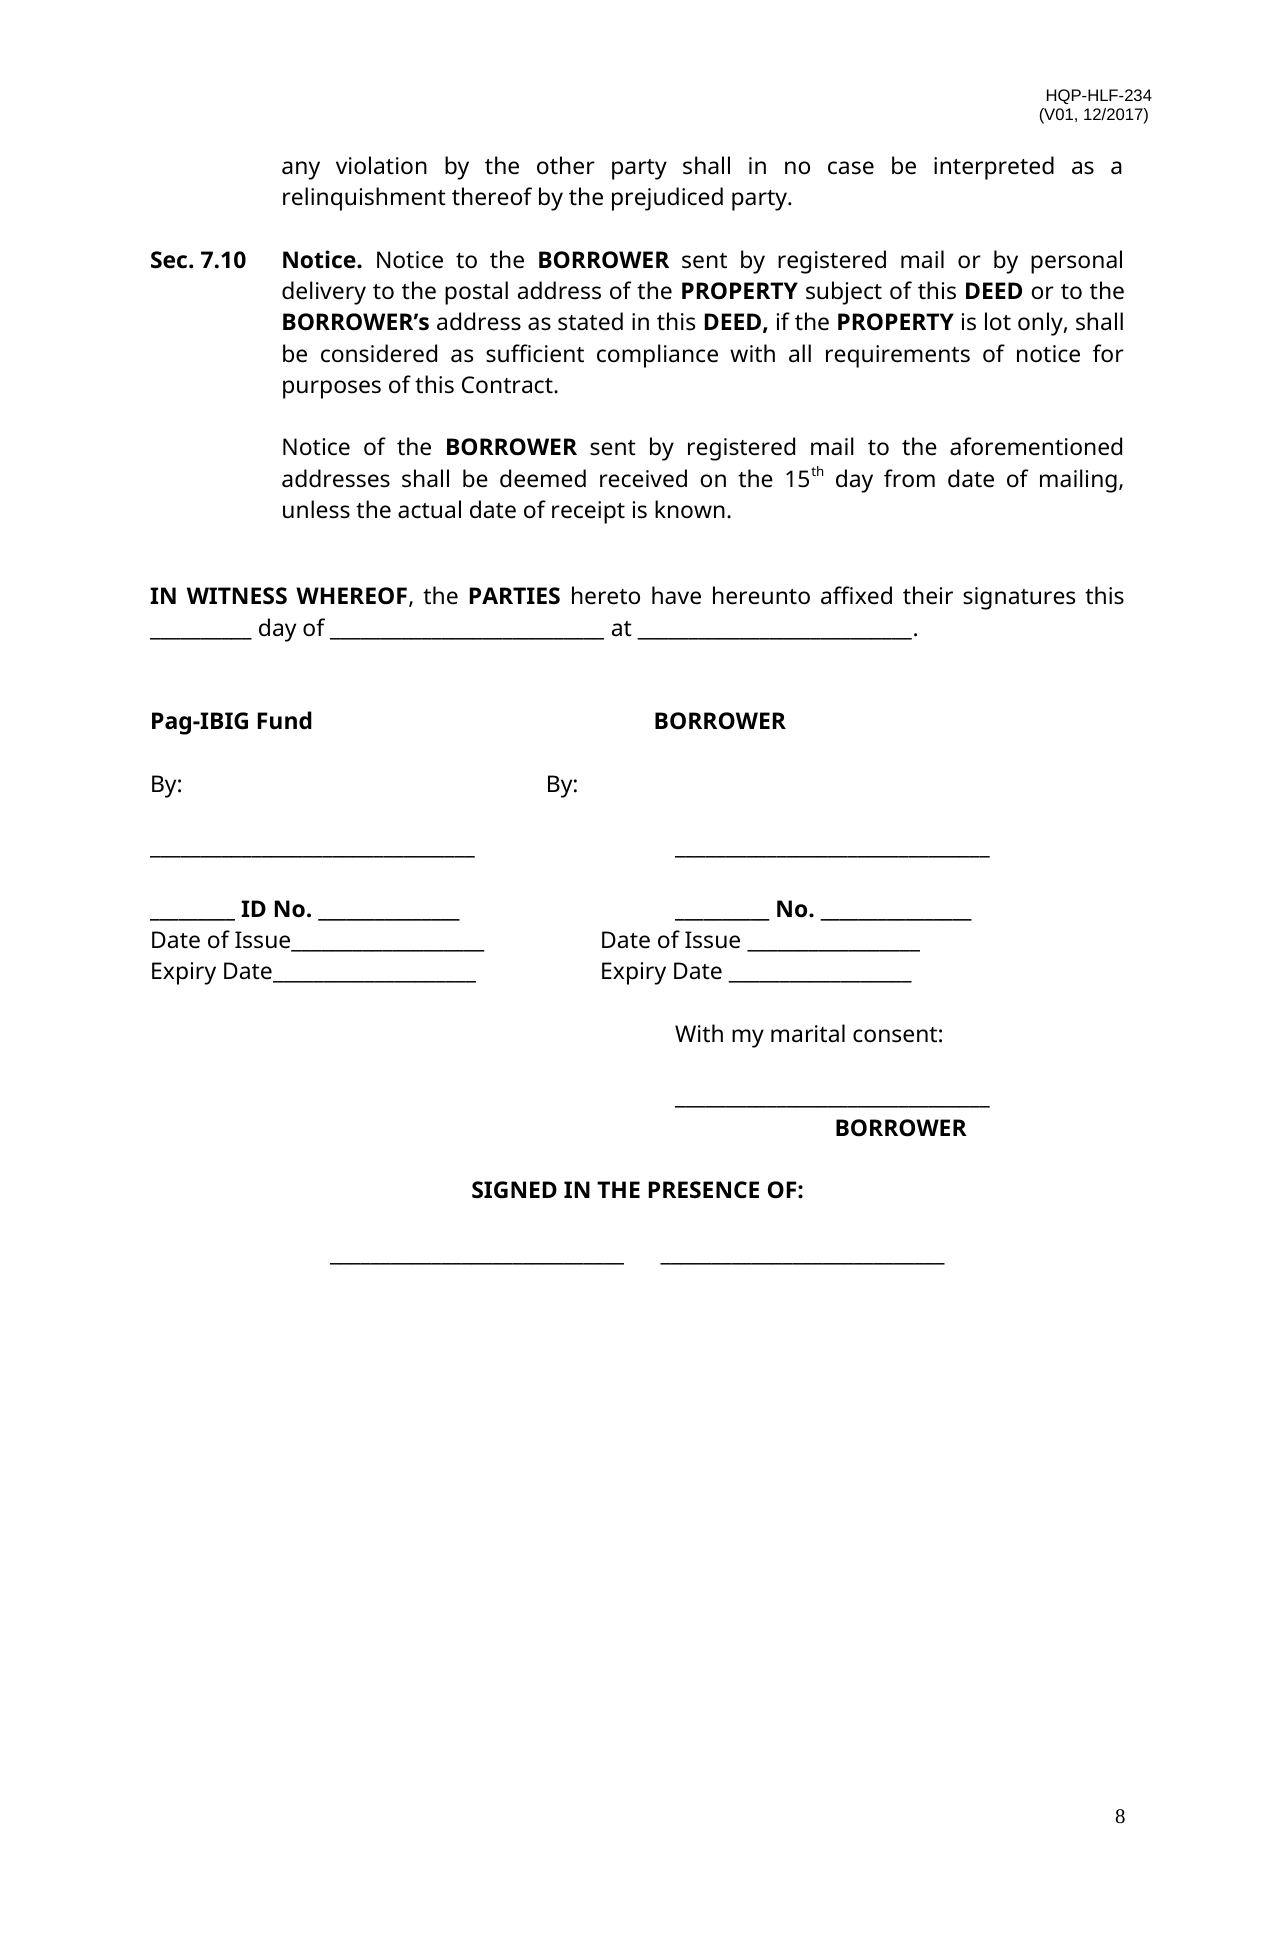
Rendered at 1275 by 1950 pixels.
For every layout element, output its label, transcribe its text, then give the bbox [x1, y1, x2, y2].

text IN WITNESS WHEREOF, the PARTIES hereto have hereunto affixed their signatures this __________ day of ___________________________ at ___________________________. [150, 580, 1125, 643]
title _________ ID No. _______________ __________ No. ________________ [150, 893, 1069, 924]
title By: By: [150, 768, 1069, 799]
text With my marital consent: [675, 1018, 1125, 1049]
text SIGNED IN THE PRESENCE OF: [150, 1174, 1125, 1205]
text _____________________________ ____________________________ [150, 1237, 1125, 1268]
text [150, 150, 1125, 212]
text Pag-IBIG Fund BORROWER [150, 705, 1125, 737]
text Sec. 7.10 Notice. Notice to the BORROWER sent by registered mail or by personal delivery to the postal address of the PROPERTY subject of this DEED or to the BORROWER’s address as stated in this DEED, if the PROPERTY is lot only, shall be considered as sufficient compliance with all requirements of notice for purposes of this Contract. [150, 244, 1125, 400]
text _______________________________ [675, 1080, 1125, 1112]
title ________________________________ _______________________________ [150, 830, 1069, 862]
text Notice of the BORROWER sent by registered mail to the aforementioned addresses shall be deemed received on the 15th day from date of mailing, unless the actual date of receipt is known. [281, 431, 1125, 525]
text Expiry Date____________________ Expiry Date __________________ [150, 955, 1125, 987]
text Date of Issue___________________ Date of Issue _________________ [150, 924, 1125, 955]
text BORROWER [675, 1112, 1125, 1143]
